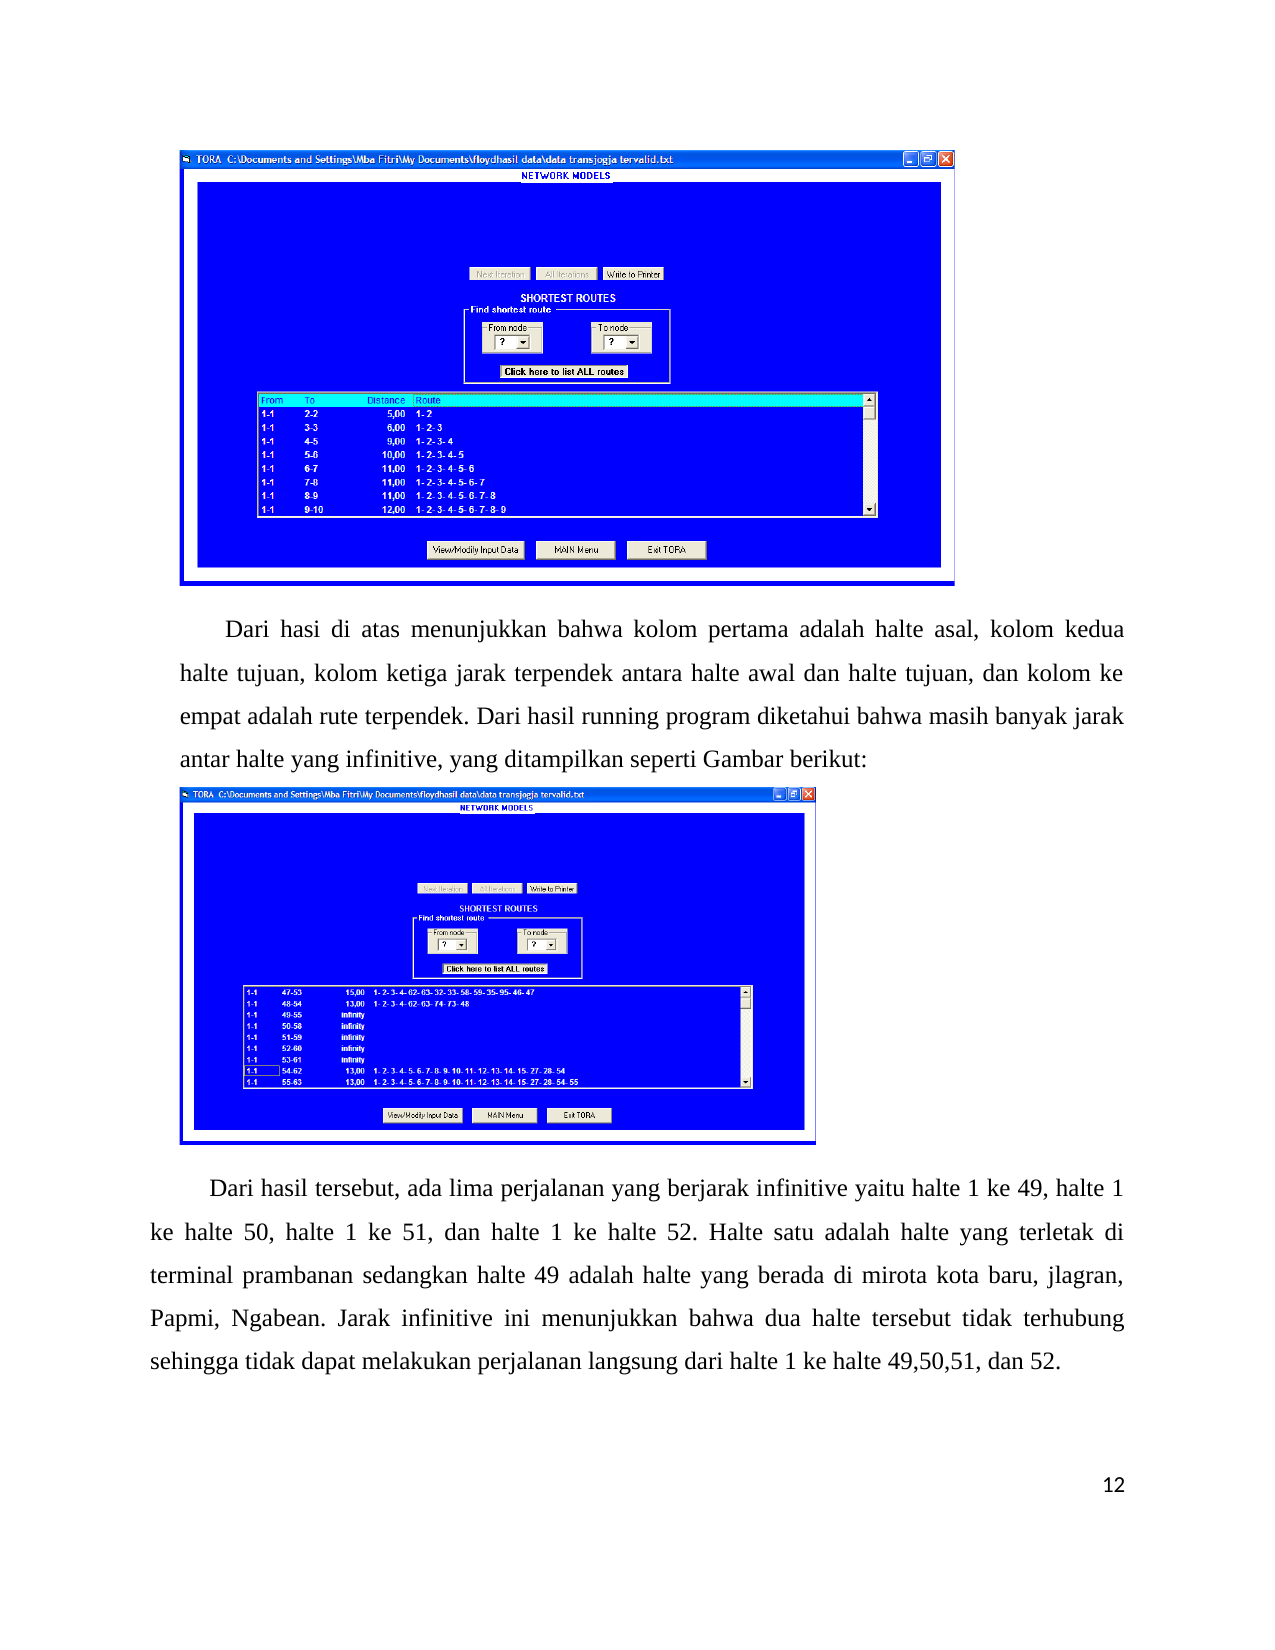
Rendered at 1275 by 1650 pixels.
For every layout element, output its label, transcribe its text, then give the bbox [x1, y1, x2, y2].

text Dari hasi di atas menunjukkan bahwa kolom pertama adalah halte asal, kolom kedua halte tujuan, kolom ketiga jarak terpendek antara halte awal dan halte tujuan, dan kolom ke empat adalah rute terpendek. Dari hasil running program diketahui bahwa masih banyak jarak antar halte yang infinitive, yang ditampilkan seperti Gambar berikut: [179, 614, 1125, 773]
picture [179, 150, 955, 586]
text Dari hasil tersebut, ada lima perjalanan yang berjarak infinitive yaitu halte 1 ke 49, halte 1 ke halte 50, halte 1 ke 51, dan halte 1 ke halte 52. Halte satu adalah halte yang terletak di terminal prambanan sedangkan halte 49 adalah halte yang berada di mirota kota baru, jlagran, Papmi, Ngabean. Jarak infinitive ini menunjukkan bahwa dua halte tersebut tidak terhubung sehingga tidak dapat melakukan perjalanan langsung dari halte 1 ke halte 49,50,51, dan 52. [150, 1173, 1125, 1375]
picture [179, 787, 816, 1145]
